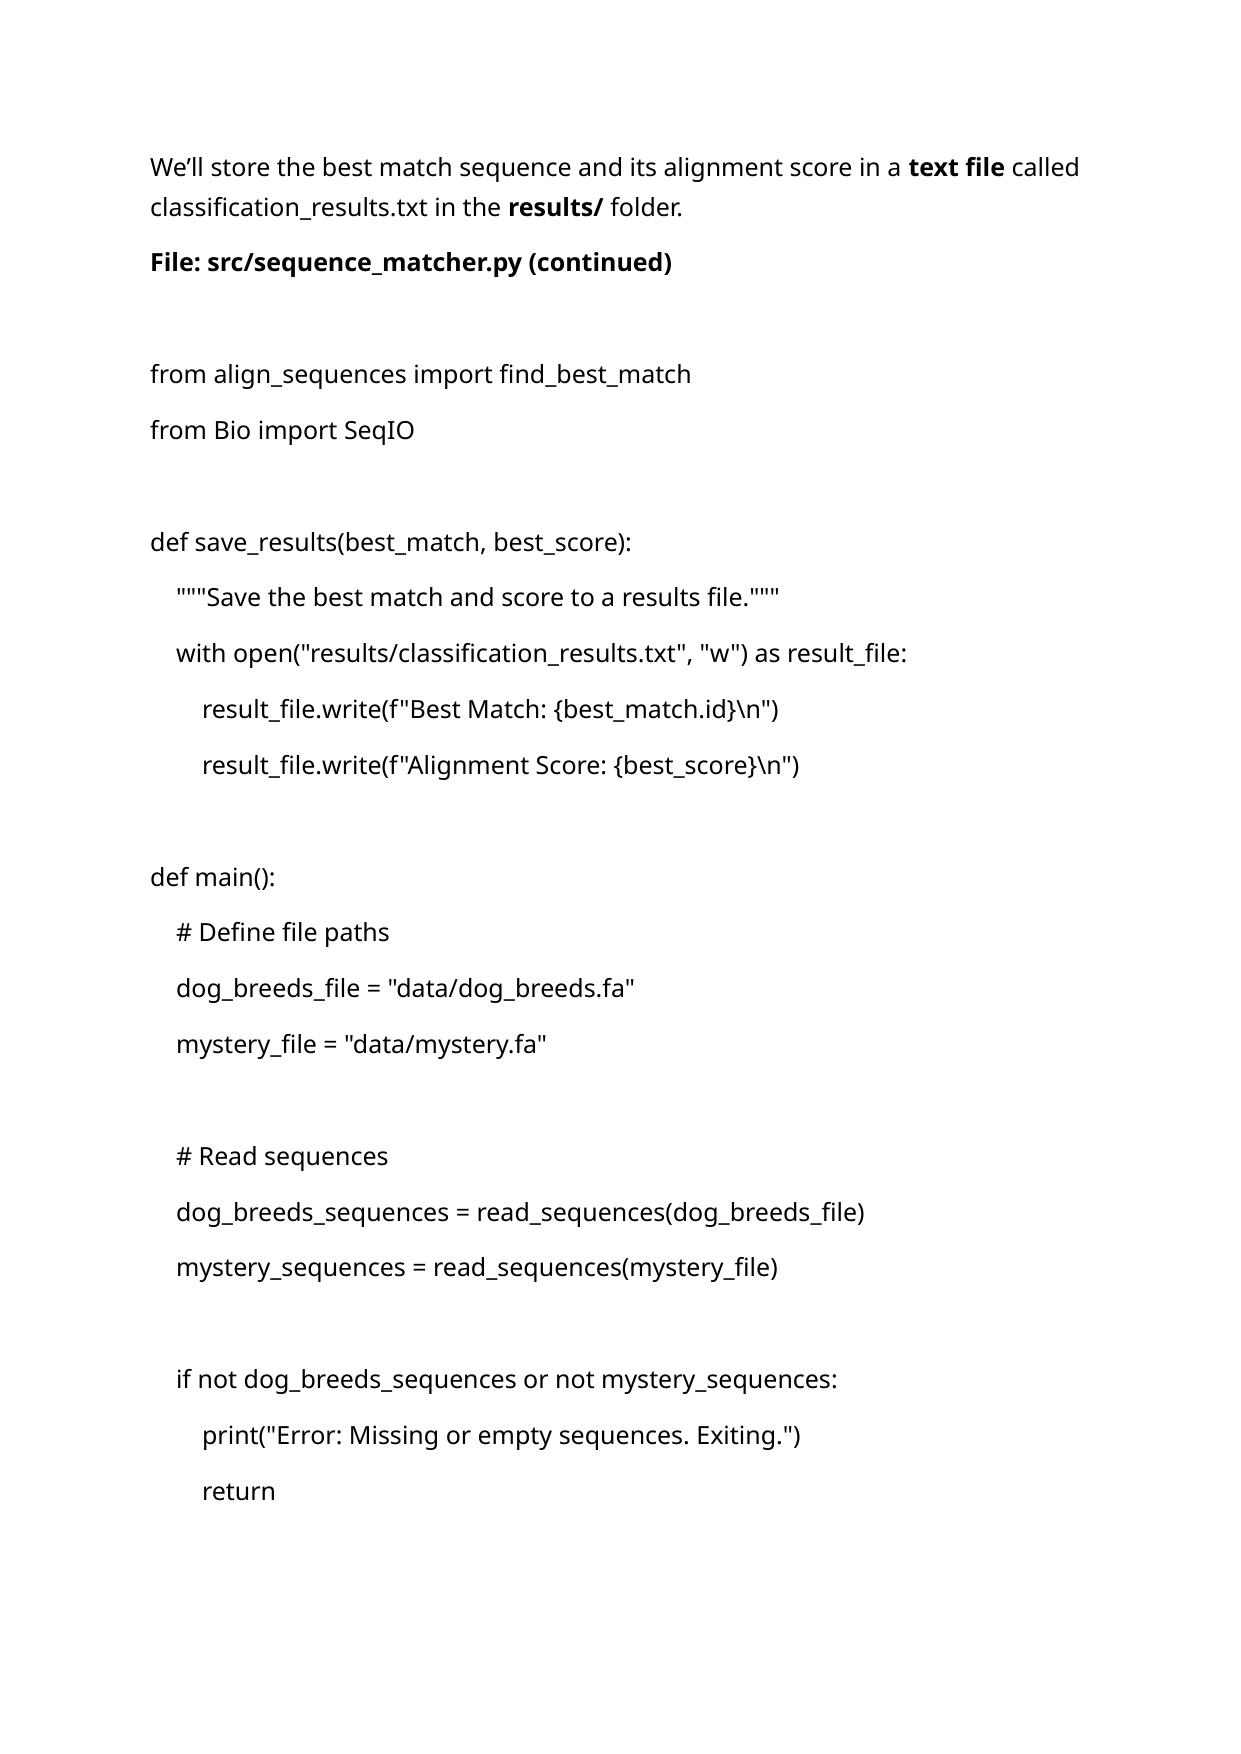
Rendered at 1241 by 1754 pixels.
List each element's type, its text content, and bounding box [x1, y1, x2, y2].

text return [150, 1473, 1090, 1507]
text from align_sequences import find_best_match [150, 357, 1090, 391]
text We’ll store the best match sequence and its alignment score in a text file called classification_results.txt in the results/ folder. [150, 150, 1090, 223]
text if not dog_breeds_sequences or not mystery_sequences: [150, 1362, 1090, 1396]
text mystery_file = "data/mystery.fa" [150, 1027, 1090, 1061]
text print("Error: Missing or empty sequences. Exiting.") [150, 1417, 1090, 1452]
text result_file.write(f"Best Match: {best_match.id}\n") [150, 692, 1090, 726]
text mystery_sequences = read_sequences(mystery_file) [150, 1250, 1090, 1284]
text dog_breeds_sequences = read_sequences(dog_breeds_file) [150, 1194, 1090, 1228]
text def main(): [150, 859, 1090, 893]
text from Bio import SeqIO [150, 412, 1090, 447]
text # Read sequences [150, 1138, 1090, 1172]
text File: src/sequence_matcher.py (continued) [150, 245, 1090, 279]
text result_file.write(f"Alignment Score: {best_score}\n") [150, 747, 1090, 782]
text # Define file paths [150, 915, 1090, 949]
text dog_breeds_file = "data/dog_breeds.fa" [150, 971, 1090, 1005]
text def save_results(best_match, best_score): [150, 524, 1090, 558]
text with open("results/classification_results.txt", "w") as result_file: [150, 636, 1090, 670]
text """Save the best match and score to a results file.""" [150, 580, 1090, 614]
